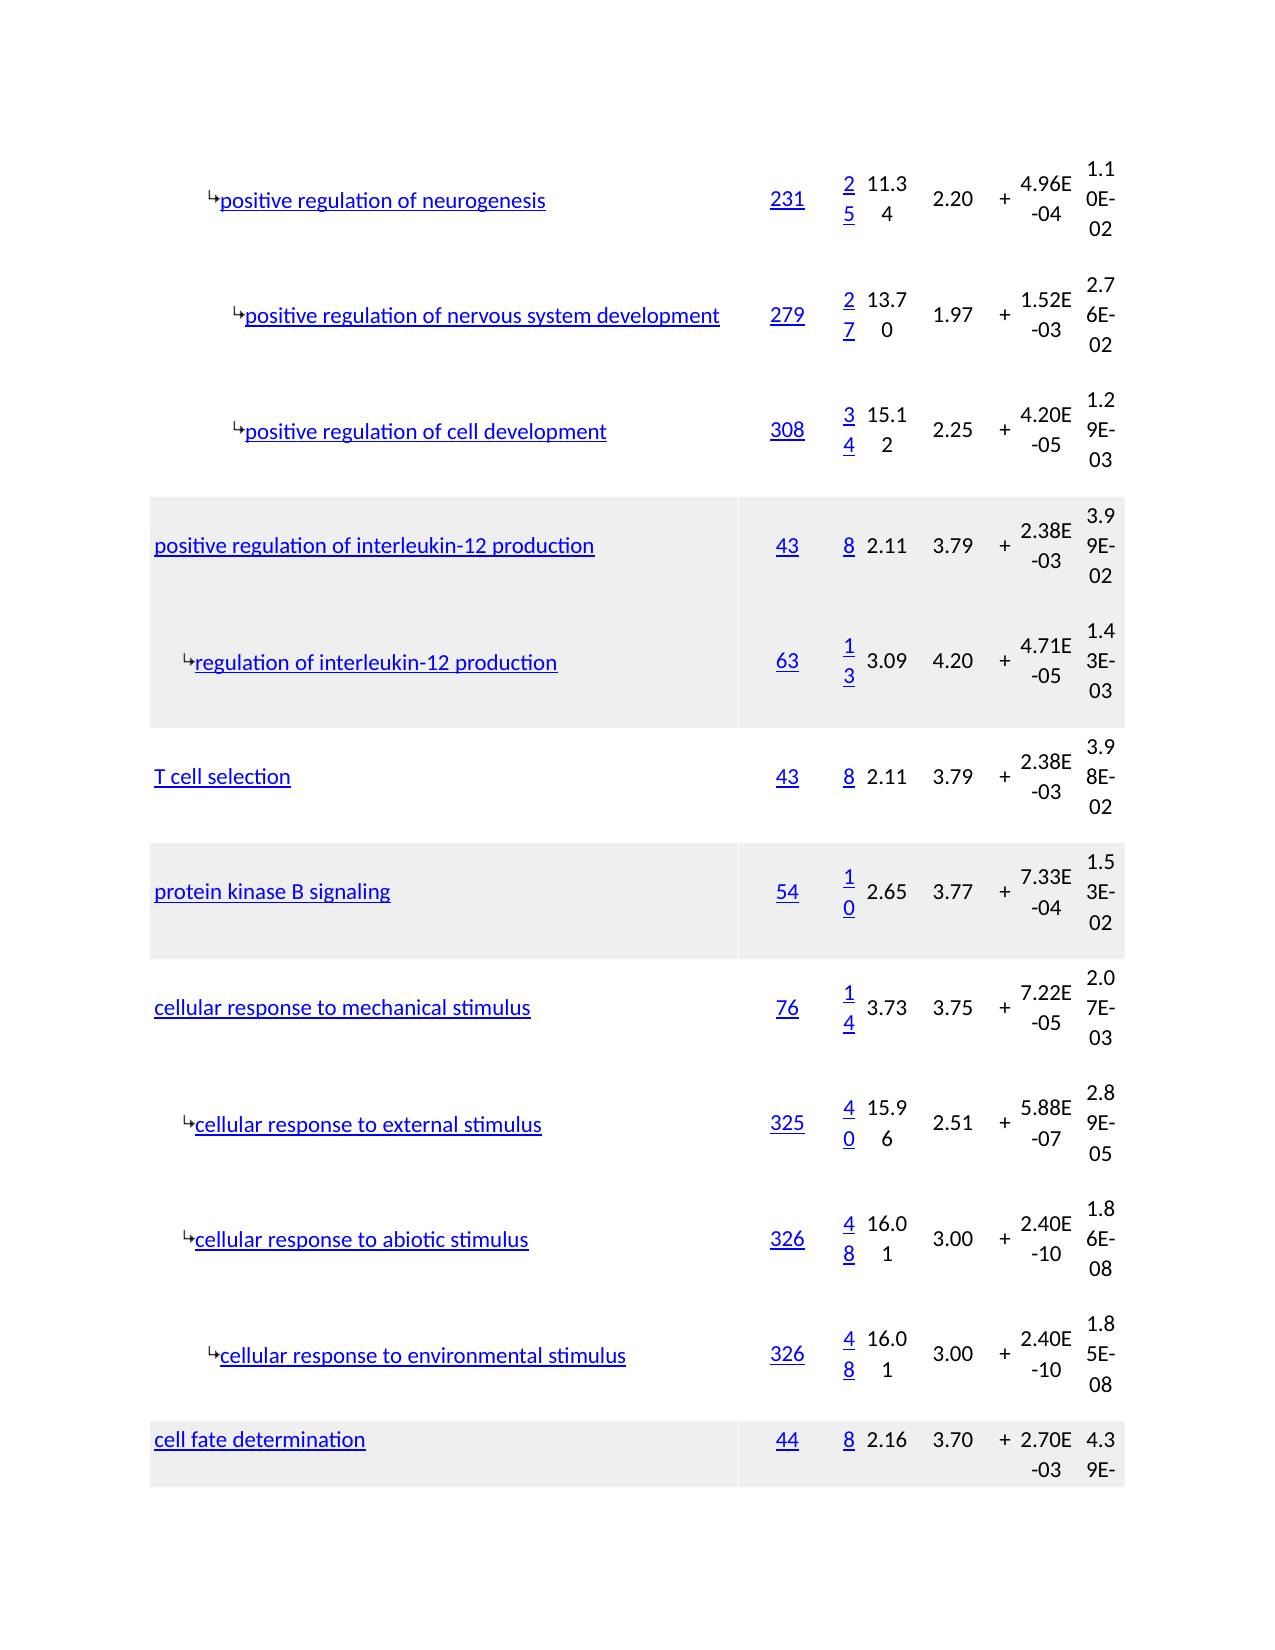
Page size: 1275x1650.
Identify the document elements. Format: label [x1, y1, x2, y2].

picture [154, 645, 195, 671]
picture [154, 1338, 220, 1364]
picture [154, 298, 245, 324]
picture [154, 1222, 195, 1248]
picture [154, 183, 220, 208]
picture [154, 1107, 195, 1133]
picture [154, 414, 245, 439]
